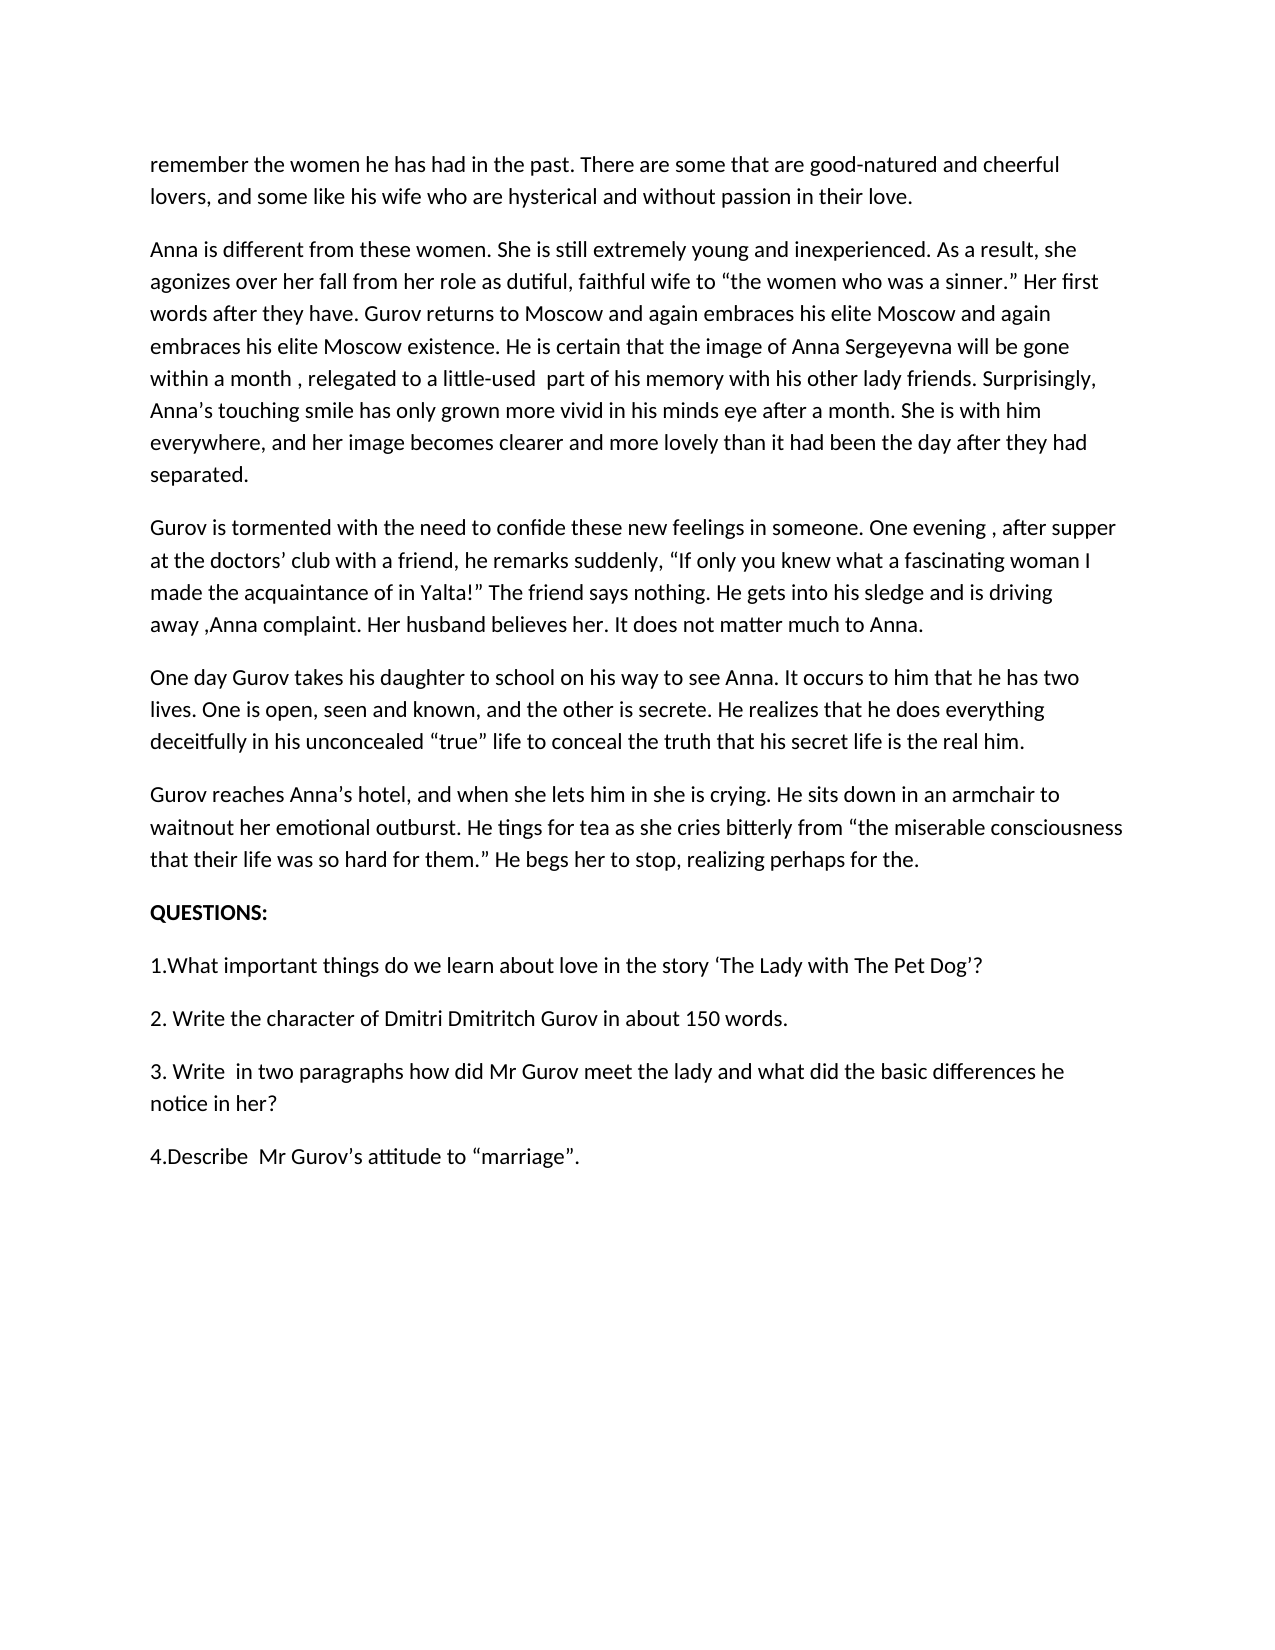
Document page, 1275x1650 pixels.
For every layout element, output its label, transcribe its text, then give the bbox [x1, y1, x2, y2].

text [150, 150, 1125, 210]
text 1.What important things do we learn about love in the story ‘The Lady with The Pet Dog’? [150, 951, 1125, 979]
text QUESTIONS: [150, 898, 1125, 926]
text 2. Write the character of Dmitri Dmitritch Gurov in about 150 words. [150, 1004, 1125, 1032]
text Gurov reaches Anna’s hotel, and when she lets him in she is crying. He sits down in an armchair to waitnout her emotional outburst. He tings for tea as she cries bitterly from “the miserable consciousness that their life was so hard for them.” He begs her to stop, realizing perhaps for the. [150, 781, 1125, 873]
text 4.Describe Mr Gurov’s attitude to “marriage”. [150, 1142, 1125, 1170]
text Gurov is tormented with the need to confide these new feelings in someone. One evening , after supper at the doctors’ club with a friend, he remarks suddenly, “If only you knew what a fascinating woman I made the acquaintance of in Yalta!” The friend says nothing. He gets into his sledge and is driving away ,Anna complaint. Her husband believes her. It does not matter much to Anna. [150, 513, 1125, 638]
text 3. Write in two paragraphs how did Mr Gurov meet the lady and what did the basic differences he notice in her? [150, 1057, 1125, 1117]
text One day Gurov takes his daughter to school on his way to see Anna. It occurs to him that he has two lives. One is open, seen and known, and the other is secrete. He realizes that he does everything deceitfully in his unconcealed “true” life to conceal the truth that his secret life is the real him. [150, 663, 1125, 756]
text Anna is different from these women. She is still extremely young and inexperienced. As a result, she agonizes over her fall from her role as dutiful, faithful wife to “the women who was a sinner.” Her first words after they have. Gurov returns to Moscow and again embraces his elite Moscow and again embraces his elite Moscow existence. He is certain that the image of Anna Sergeyevna will be gone within a month , relegated to a little-used part of his memory with his other lady friends. Surprisingly, Anna’s touching smile has only grown more vivid in his minds eye after a month. She is with him everywhere, and her image becomes clearer and more lovely than it had been the day after they had separated. [150, 235, 1125, 488]
